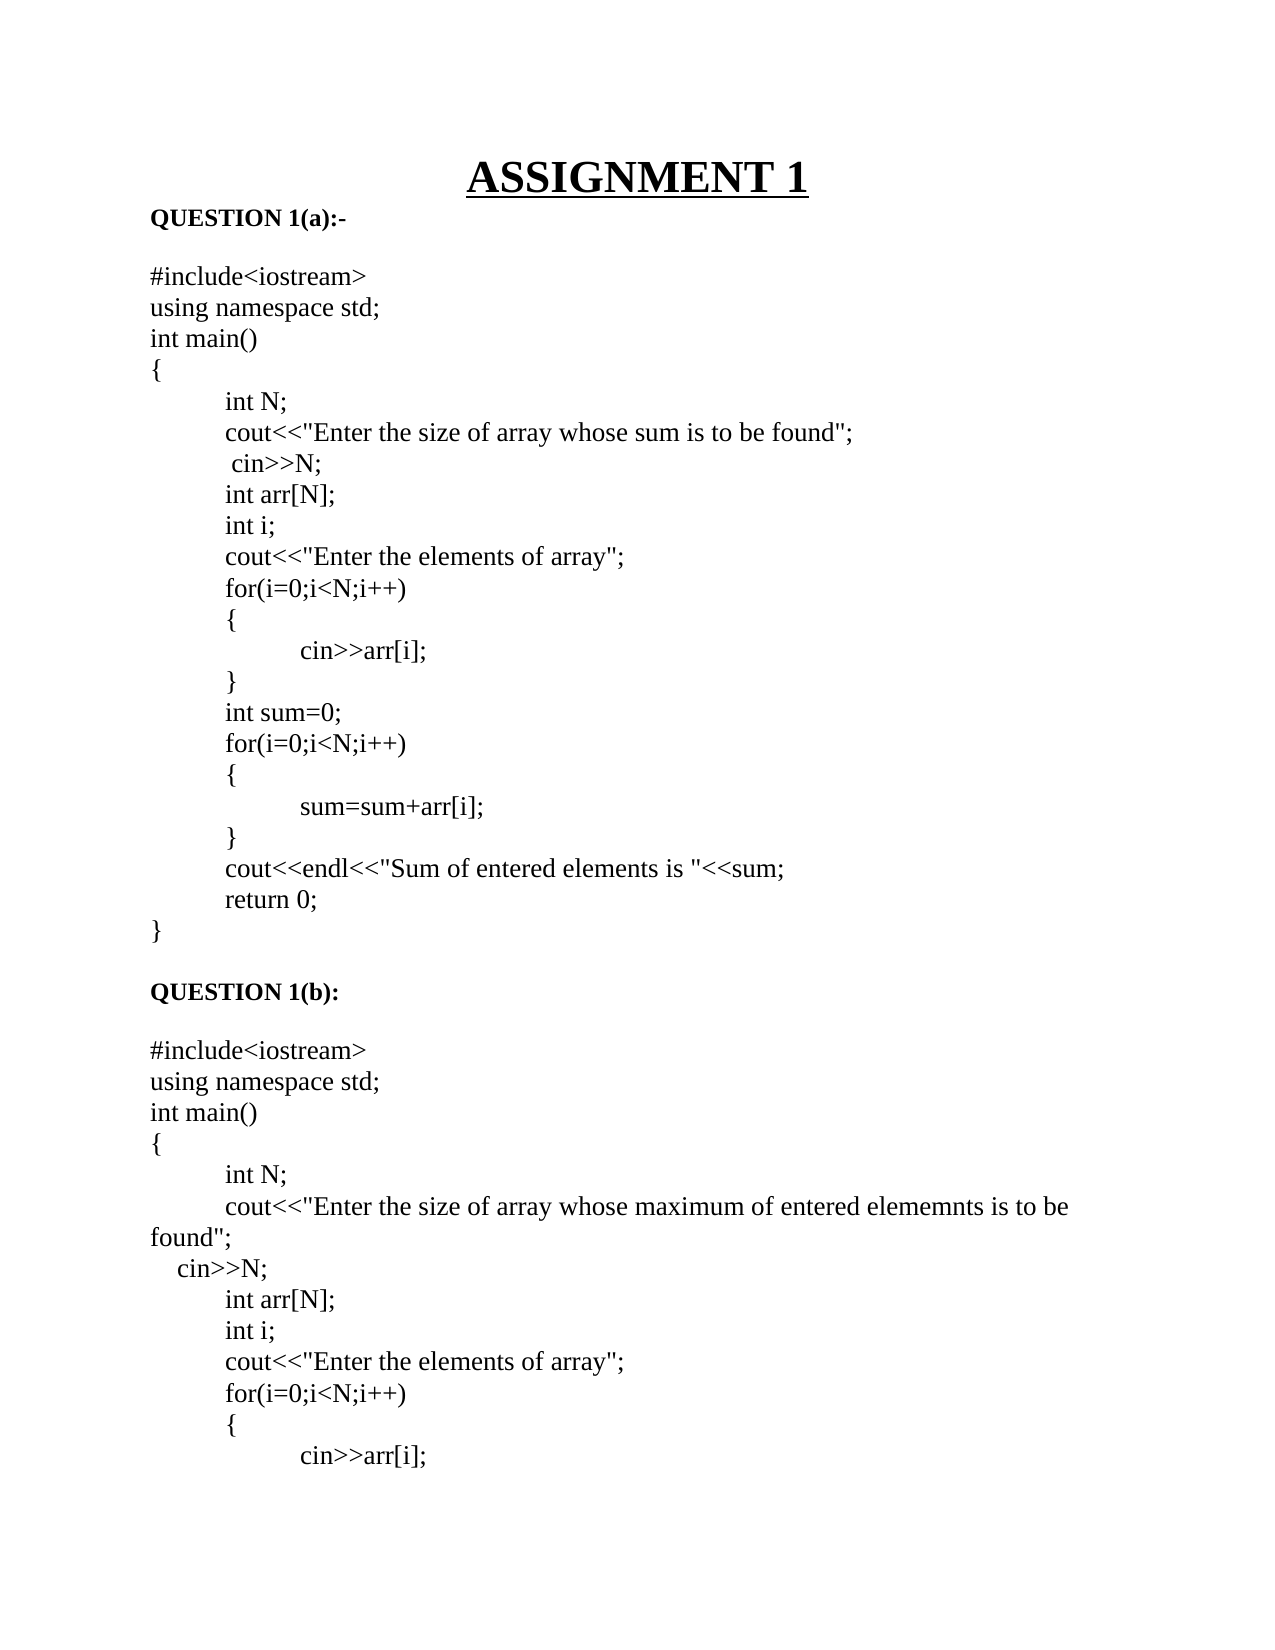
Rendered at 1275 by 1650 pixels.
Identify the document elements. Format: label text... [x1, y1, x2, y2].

text cout<<"Enter the elements of array"; [150, 541, 1125, 572]
text sum=sum+arr[i]; [150, 790, 1125, 821]
text { [150, 603, 1125, 634]
text } [150, 914, 1125, 945]
text { [150, 1408, 1125, 1439]
text int i; [150, 1314, 1125, 1346]
text QUESTION 1(a):- [150, 203, 1125, 231]
text { [150, 1127, 1125, 1159]
text int main() [150, 322, 1125, 354]
text QUESTION 1(b): [150, 977, 1125, 1005]
text #include<iostream> [150, 260, 1125, 291]
text return 0; [150, 883, 1125, 914]
text int arr[N]; [150, 478, 1125, 509]
text } [150, 821, 1125, 852]
text cout<<"Enter the size of array whose sum is to be found"; [150, 416, 1125, 447]
text } [150, 665, 1125, 696]
text int sum=0; [150, 696, 1125, 727]
text { [150, 758, 1125, 790]
text int arr[N]; [150, 1283, 1125, 1314]
text #include<iostream> [150, 1034, 1125, 1065]
text cin>>arr[i]; [150, 1439, 1125, 1470]
text cin>>N; [150, 1252, 1125, 1283]
text int N; [150, 1159, 1125, 1190]
text { [150, 354, 1125, 385]
text for(i=0;i<N;i++) [150, 1377, 1125, 1408]
text cout<<endl<<"Sum of entered elements is "<<sum; [150, 852, 1125, 883]
text cout<<"Enter the size of array whose maximum of entered elememnts is to be found"; [150, 1190, 1125, 1252]
text cin>>arr[i]; [150, 634, 1125, 665]
text ASSIGNMENT 1 [150, 150, 1125, 203]
text int main() [150, 1096, 1125, 1127]
text using namespace std; [150, 291, 1125, 322]
text int i; [150, 509, 1125, 541]
text cin>>N; [150, 447, 1125, 478]
text for(i=0;i<N;i++) [150, 572, 1125, 603]
text for(i=0;i<N;i++) [150, 727, 1125, 758]
text int N; [150, 385, 1125, 416]
text cout<<"Enter the elements of array"; [150, 1346, 1125, 1377]
text using namespace std; [150, 1065, 1125, 1096]
